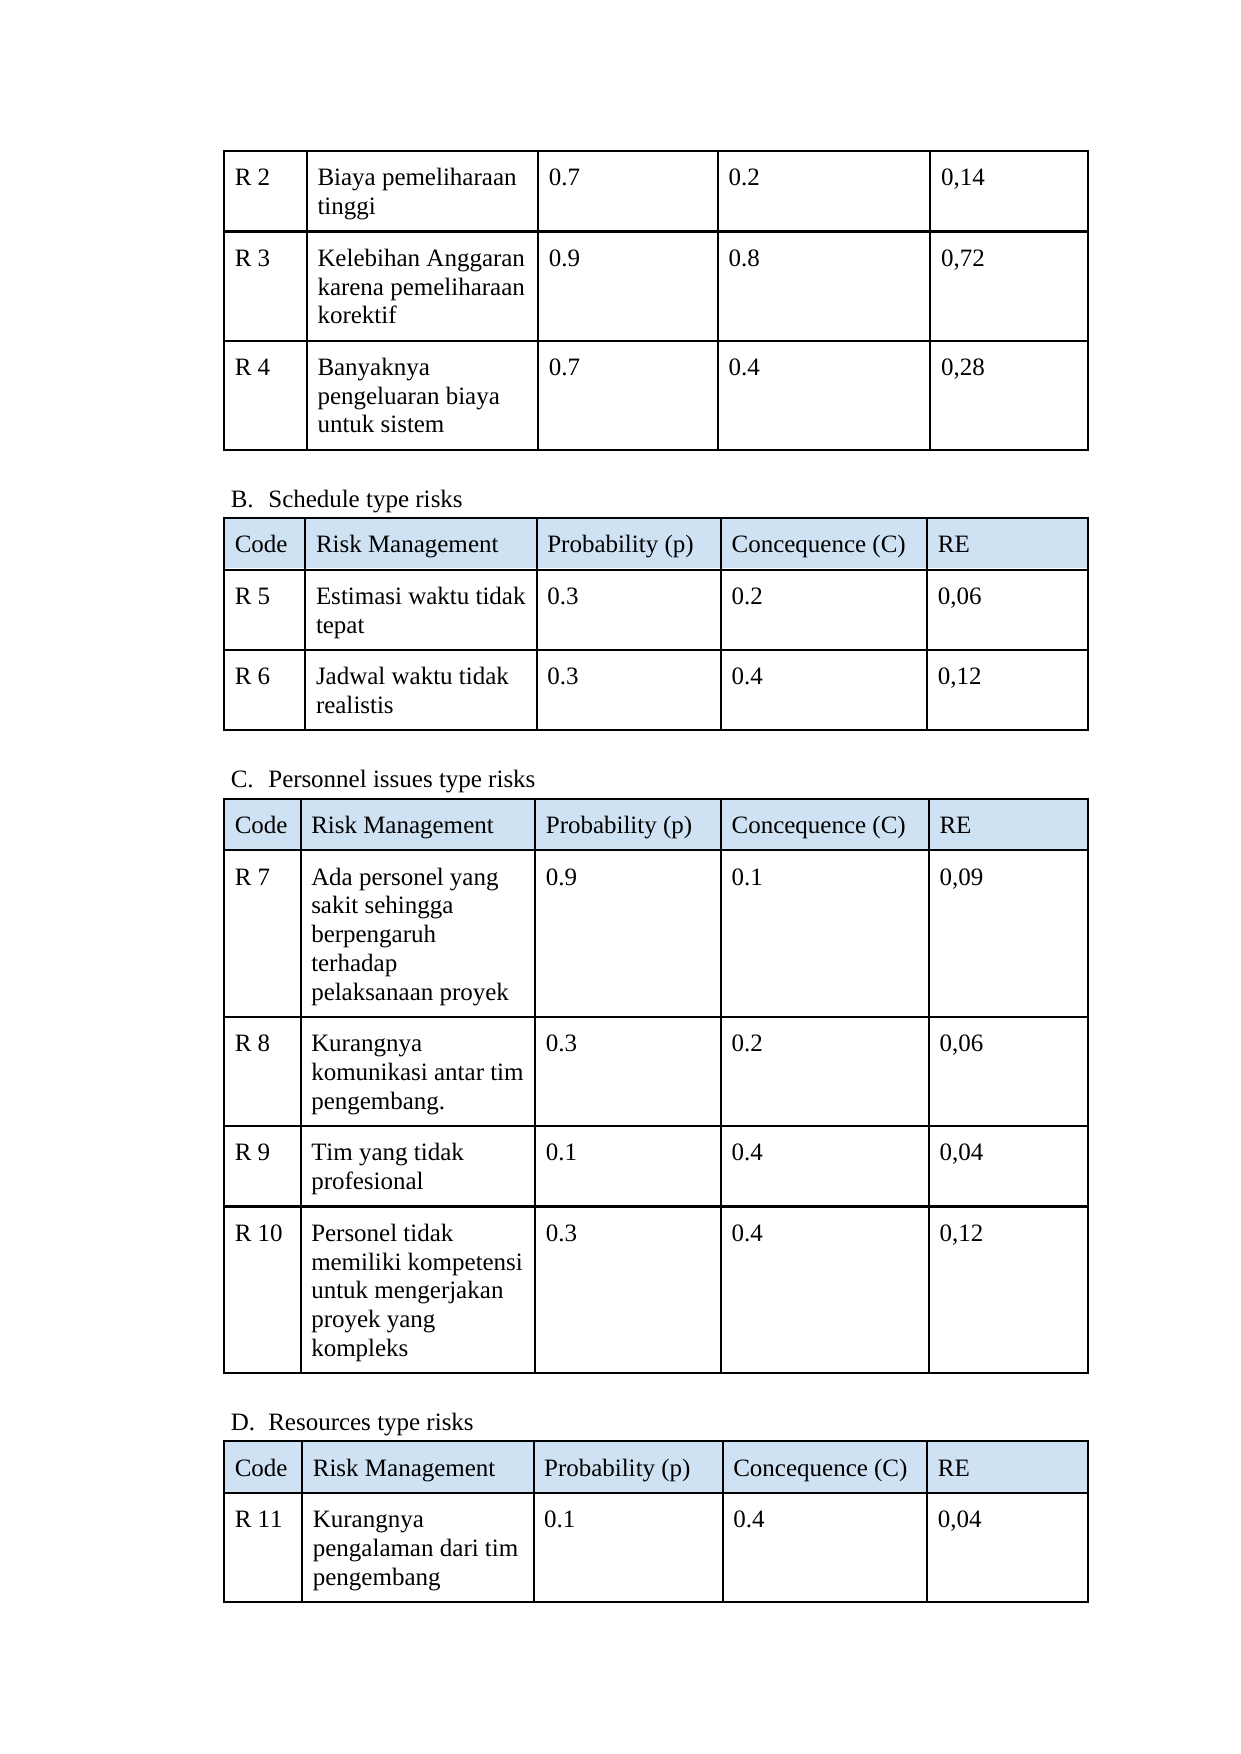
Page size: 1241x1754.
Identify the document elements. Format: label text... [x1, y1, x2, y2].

table_cell 0.8 [719, 233, 929, 339]
table_header Risk Management [302, 800, 534, 849]
table_cell Kurangnya pengalaman dari tim pengembang [303, 1494, 533, 1601]
table_header Probability (p) [535, 1442, 722, 1492]
table_cell 0,12 [930, 1208, 1087, 1372]
table_header Probability (p) [536, 800, 720, 849]
table_cell 0.4 [719, 342, 929, 449]
table_cell 0,28 [931, 342, 1087, 449]
table_cell Kurangnya komunikasi antar tim pengembang. [302, 1018, 534, 1125]
table_cell R 7 [225, 851, 300, 1016]
list Resources type risks [231, 1407, 1090, 1436]
table_header Code [225, 1442, 301, 1492]
table_cell 0.3 [538, 651, 720, 729]
table_cell Jadwal waktu tidak realistis [306, 651, 536, 729]
table_cell Banyaknya pengeluaran biaya untuk sistem [308, 342, 537, 449]
table_cell 0.4 [722, 1208, 928, 1372]
table_cell R 9 [225, 1127, 300, 1205]
table_cell 0.1 [535, 1494, 722, 1601]
table_cell R 4 [225, 342, 306, 449]
table_cell 0,12 [928, 651, 1087, 729]
table_cell 0.3 [536, 1018, 720, 1125]
table_cell R 2 [225, 152, 306, 230]
table_cell R 3 [225, 233, 306, 339]
table_cell 0.4 [722, 1127, 928, 1205]
table_cell 0,72 [931, 233, 1087, 339]
table_cell 0.2 [722, 1018, 928, 1125]
table_header Code [225, 800, 300, 849]
table_cell 0.2 [722, 571, 926, 649]
table_cell 0.4 [724, 1494, 926, 1601]
table_cell 0.9 [536, 851, 720, 1016]
table_cell Estimasi waktu tidak tepat [306, 571, 536, 649]
table_cell 0,04 [930, 1127, 1087, 1205]
table_cell R 6 [225, 651, 304, 729]
table_cell 0.2 [719, 152, 929, 230]
table_cell 0,06 [928, 571, 1087, 649]
table_cell 0.1 [536, 1127, 720, 1205]
table_cell 0.3 [536, 1208, 720, 1372]
table_cell 0.7 [539, 342, 717, 449]
table_cell Personel tidak memiliki kompetensi untuk mengerjakan proyek yang kompleks [302, 1208, 534, 1372]
table_header Risk Management [303, 1442, 533, 1492]
table_cell 0,06 [930, 1018, 1087, 1125]
table_cell 0.9 [539, 233, 717, 339]
table_cell R 10 [225, 1208, 300, 1372]
table_header RE [928, 1442, 1087, 1492]
table_header Code [225, 519, 304, 568]
list Personnel issues type risks [231, 764, 1090, 793]
list Schedule type risks [231, 484, 1090, 513]
table_cell 0.3 [538, 571, 720, 649]
table_cell 0.4 [722, 651, 926, 729]
table_header Concequence (C) [722, 519, 926, 568]
table_cell Tim yang tidak profesional [302, 1127, 534, 1205]
table_cell 0.1 [722, 851, 928, 1016]
table_cell Kelebihan Anggaran karena pemeliharaan korektif [308, 233, 537, 339]
table_cell 0,14 [931, 152, 1087, 230]
table_cell 0,09 [930, 851, 1087, 1016]
table_cell Ada personel yang sakit sehingga berpengaruh terhadap pelaksanaan proyek [302, 851, 534, 1016]
table_cell R 11 [225, 1494, 301, 1601]
table_header RE [930, 800, 1087, 849]
table_header Concequence (C) [722, 800, 928, 849]
table_cell 0.7 [539, 152, 717, 230]
table_header Probability (p) [538, 519, 720, 568]
table_header RE [928, 519, 1087, 568]
table_cell 0,04 [928, 1494, 1087, 1601]
table_cell Biaya pemeliharaan tinggi [308, 152, 537, 230]
table_cell R 8 [225, 1018, 300, 1125]
table_cell R 5 [225, 571, 304, 649]
table_header Risk Management [306, 519, 536, 568]
table_header Concequence (C) [724, 1442, 926, 1492]
